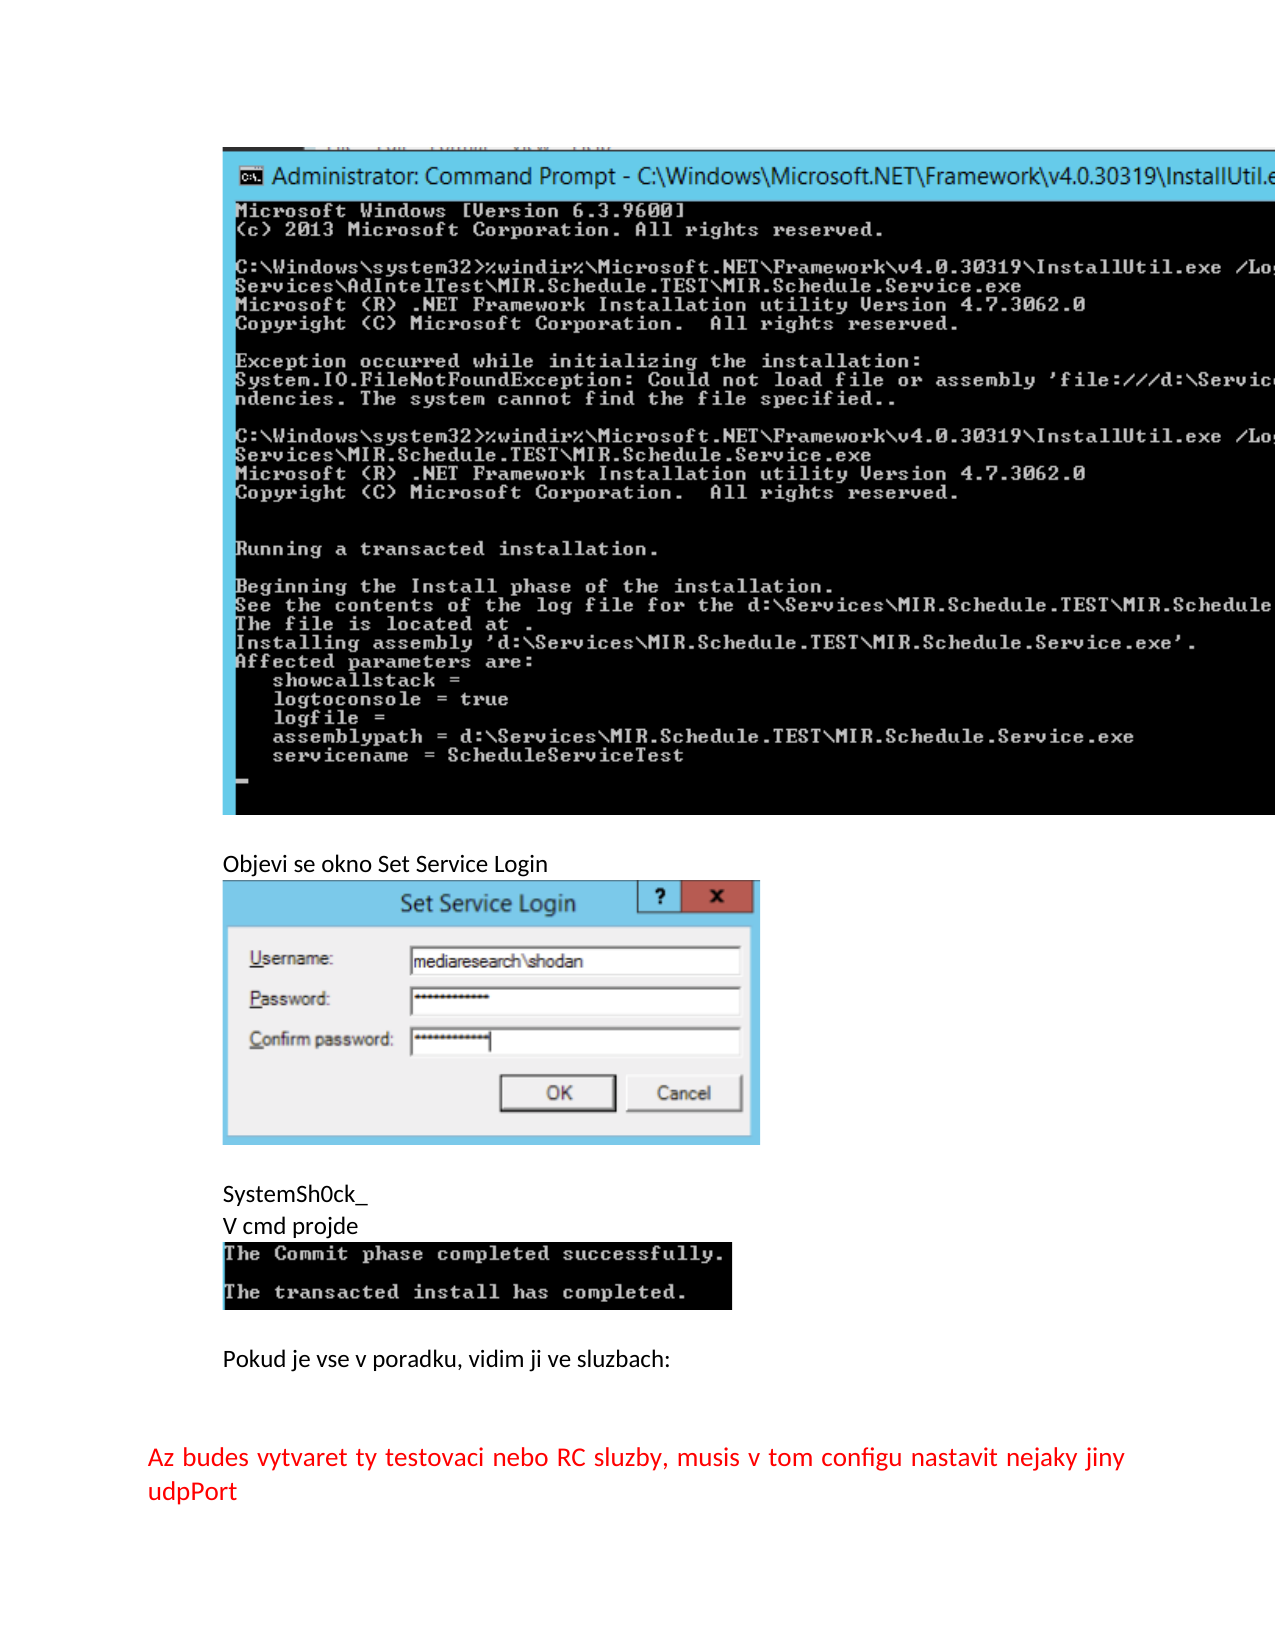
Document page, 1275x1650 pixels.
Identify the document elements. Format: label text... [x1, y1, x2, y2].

list Pokud je vse v poradku, vidim ji ve sluzbach: [223, 1343, 1127, 1373]
list SystemSh0ck_ [223, 1178, 1127, 1208]
list Objevi se okno Set Service Login [223, 848, 1127, 879]
list V cmd projde [223, 1210, 1127, 1241]
